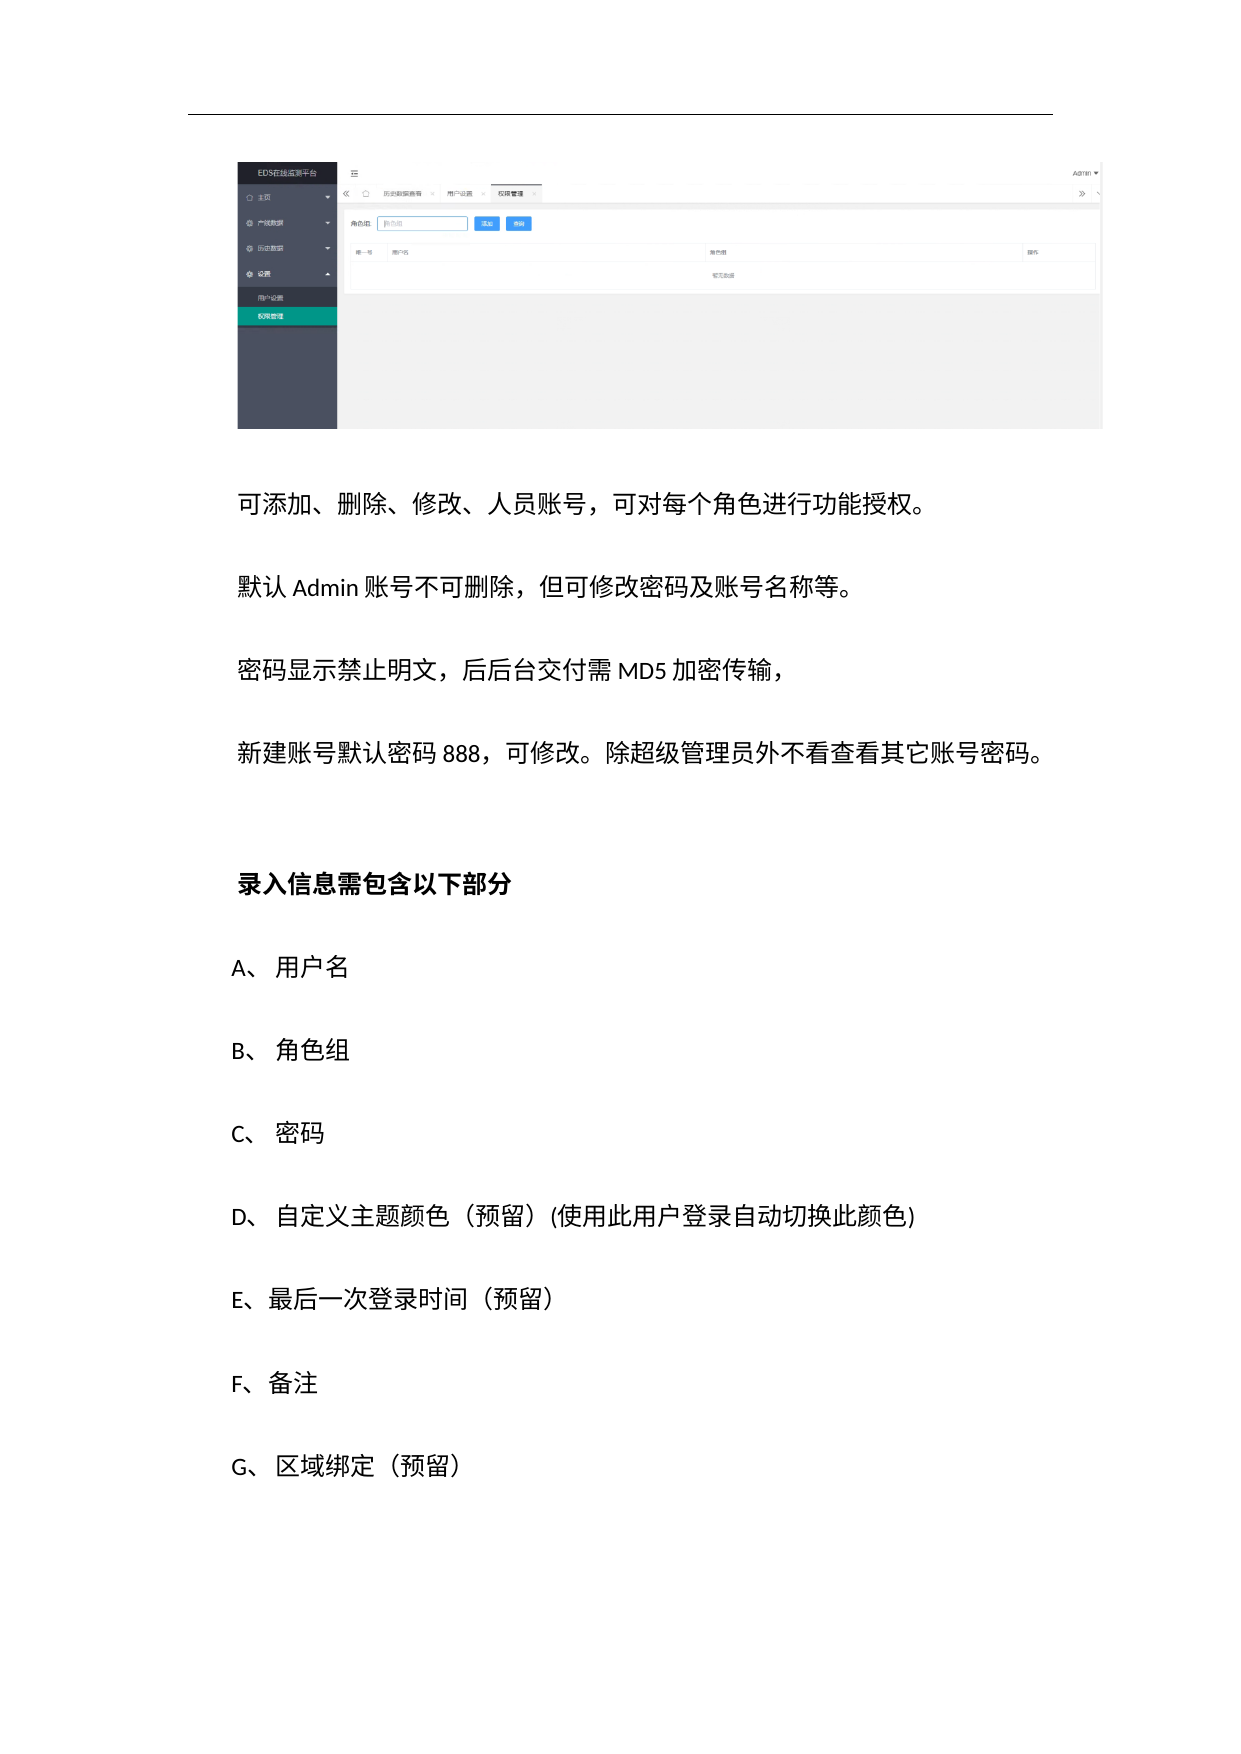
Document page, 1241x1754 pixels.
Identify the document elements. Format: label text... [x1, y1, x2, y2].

text 录入信息需包含以下部分 [187, 850, 1053, 915]
list 区域绑定（预留） [231, 1432, 1053, 1497]
text 密码显示禁止明文，后后台交付需MD5加密传输， [187, 636, 1053, 701]
list 用户名 [231, 933, 1053, 998]
text 可添加、删除、修改、人员账号，可对每个角色进行功能授权。 [187, 470, 1053, 535]
list 密码 [231, 1099, 1053, 1164]
list 最后一次登录时间（预留） [231, 1266, 1053, 1331]
list 角色组 [231, 1016, 1053, 1081]
picture [237, 162, 1103, 429]
text 默认Admin账号不可删除，但可修改密码及账号名称等。 [187, 553, 1053, 618]
list 备注 [231, 1349, 1053, 1414]
list 自定义主题颜色（预留）(使用此用户登录自动切换此颜色) [231, 1182, 1053, 1247]
text 新建账号默认密码888，可修改。除超级管理员外不看查看其它账号密码。 [187, 719, 1053, 784]
